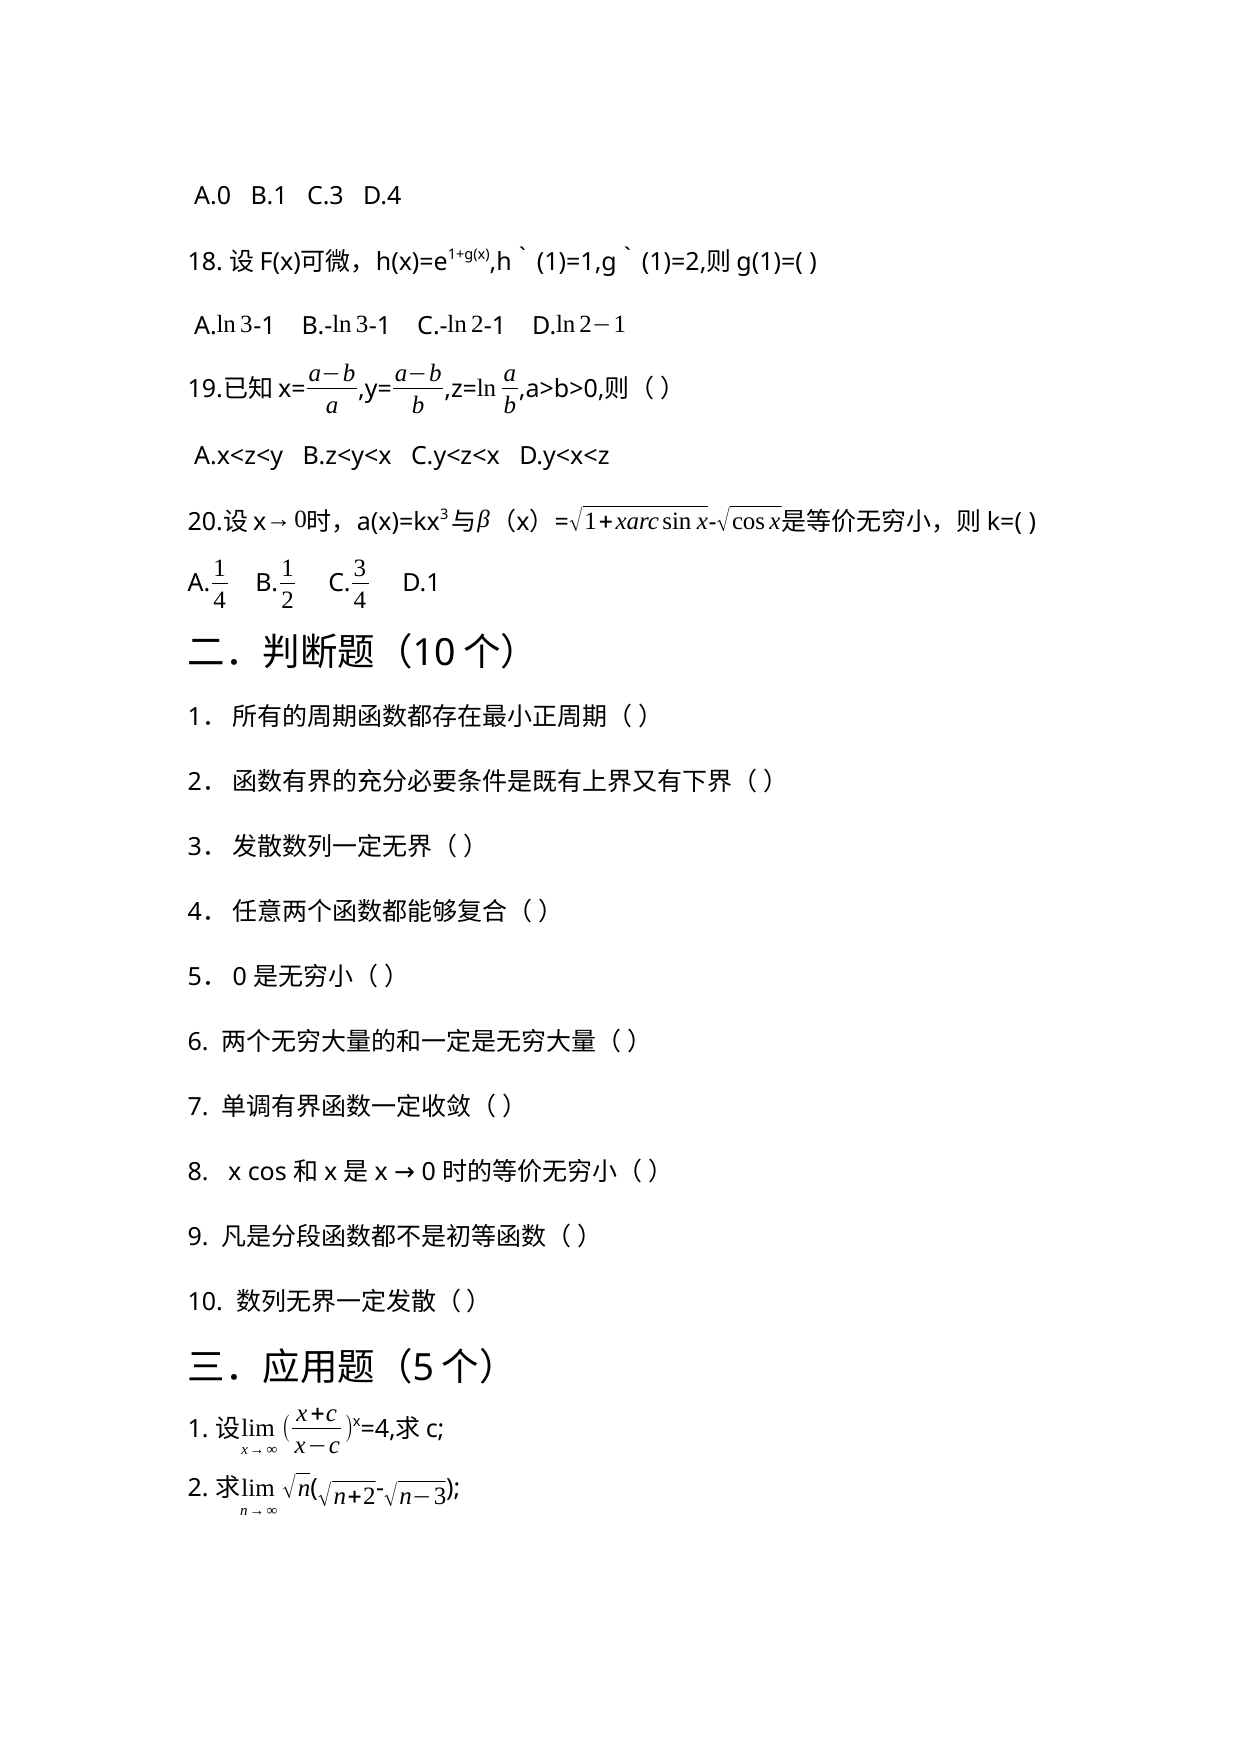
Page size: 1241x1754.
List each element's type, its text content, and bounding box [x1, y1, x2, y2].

text A. B. C. D.1 [187, 552, 1053, 617]
text 8. x cos 和 x 是 x → 0 时的等价无穷小（ ） [187, 1137, 1053, 1202]
text 1. 设x=4,求c; [187, 1397, 1053, 1462]
text 4． 任意两个函数都能够复合（ ） [187, 877, 1053, 942]
text 1． 所有的周期函数都存在最小正周期（ ） [187, 682, 1053, 747]
text 9. 凡是分段函数都不是初等函数（ ） [187, 1202, 1053, 1267]
text 2. 求(-); [187, 1462, 1053, 1527]
text 6. 两个无穷大量的和一定是无穷大量（ ） [187, 1007, 1053, 1072]
text 18. 设F(x)可微，h(x)=e1+g(x),h｀(1)=1,g｀(1)=2,则g(1)=( ) [187, 227, 1053, 292]
text 2． 函数有界的充分必要条件是既有上界又有下界（ ） [187, 747, 1053, 812]
text 3． 发散数列一定无界（ ） [187, 812, 1053, 877]
text 10. 数列无界一定发散（ ） [187, 1267, 1053, 1332]
text 19.已知x=,y=,z=,a>b>0,则（ ） [187, 357, 1053, 422]
text 20.设x时，a(x)=kx3与（x）=-是等价无穷小，则k=( ) [187, 487, 1053, 552]
text 三．应用题（5个） [187, 1332, 1053, 1397]
text 5． 0 是无穷小（ ） [187, 942, 1053, 1007]
text A.x<z<y B.z<y<x C.y<z<x D.y<x<z [187, 422, 1053, 487]
text A.-1 B.--1 C.--1 D. [187, 292, 1053, 357]
text 二．判断题（10个） [187, 617, 1053, 682]
text 7. 单调有界函数一定收敛（ ） [187, 1072, 1053, 1137]
text A.0 B.1 C.3 D.4 [187, 162, 1053, 227]
